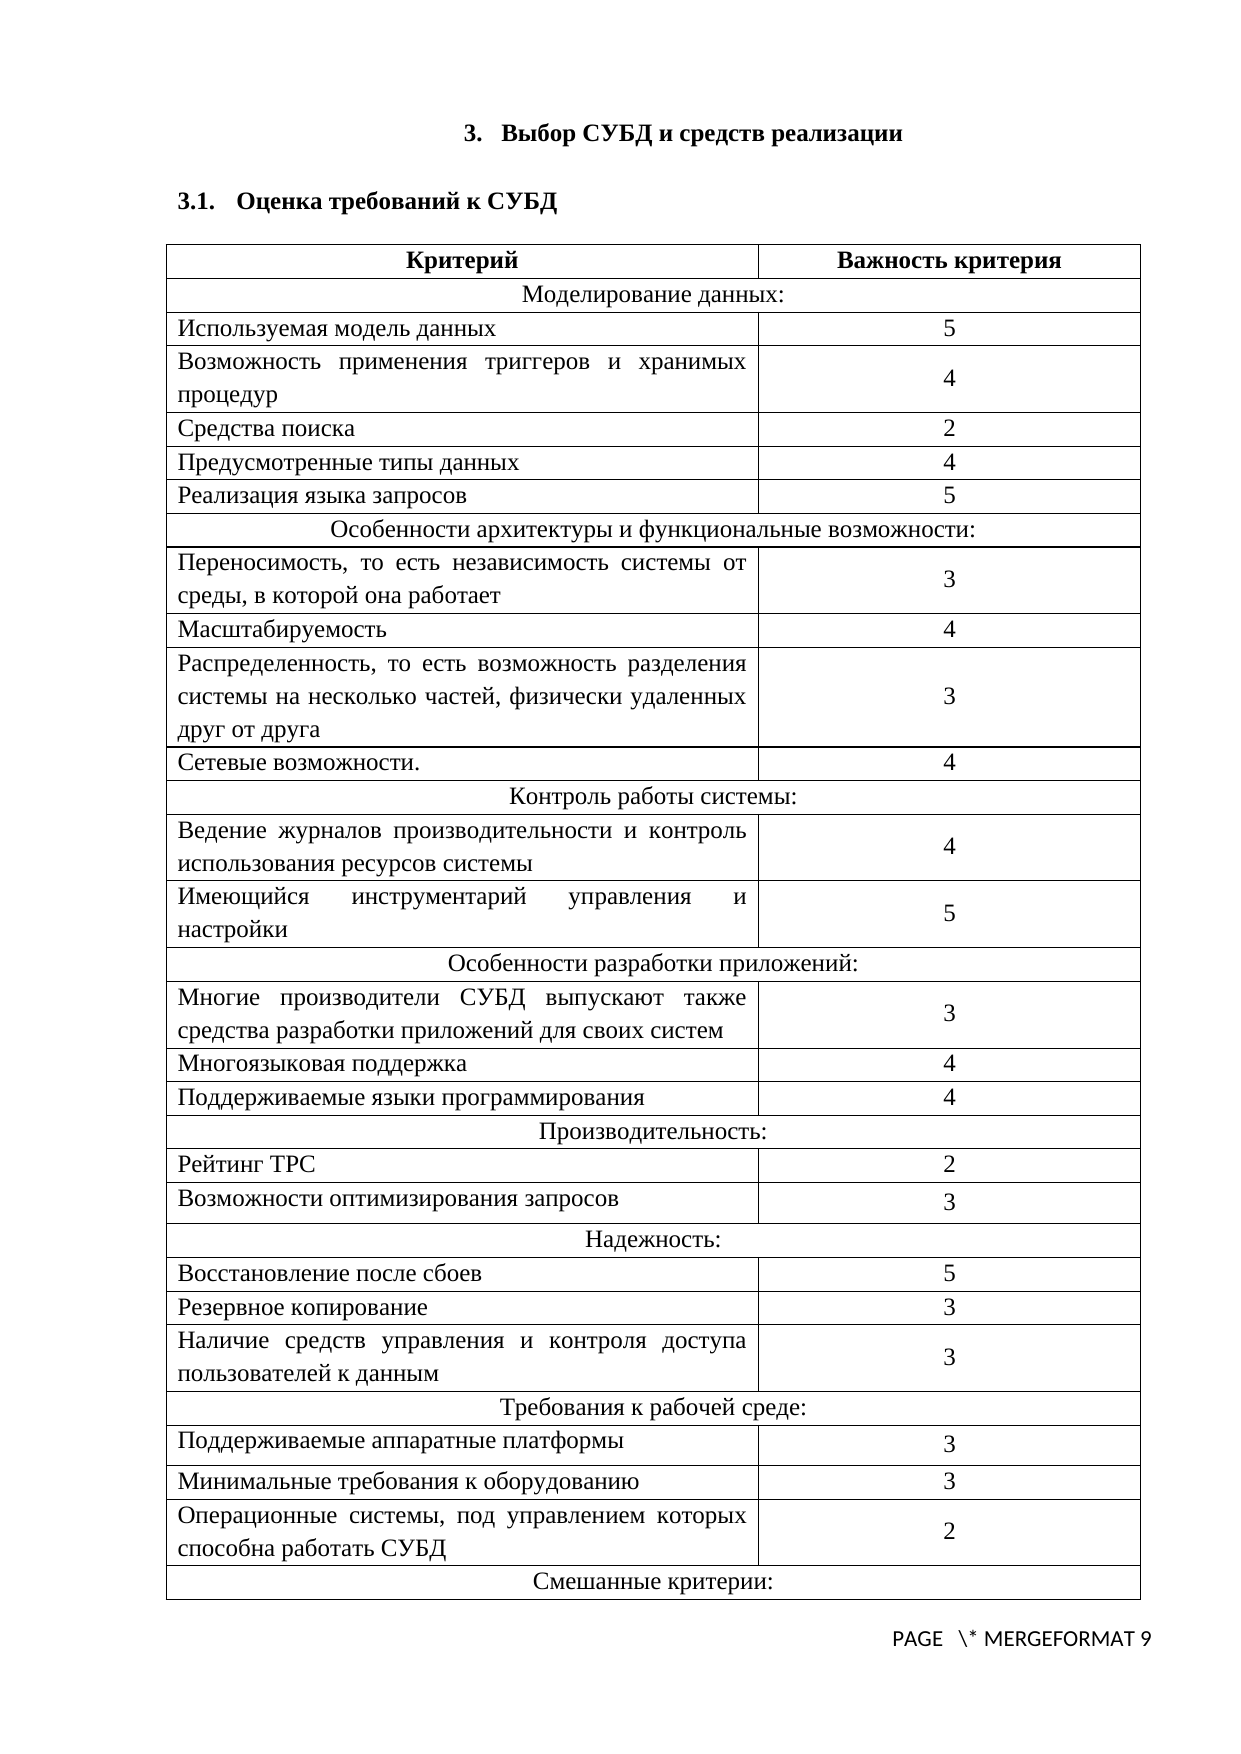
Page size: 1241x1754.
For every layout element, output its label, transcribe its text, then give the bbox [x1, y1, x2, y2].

table_cell Требования к рабочей среде: [167, 1392, 1140, 1424]
table_cell Используемая модель данных [167, 313, 758, 345]
table_cell 5 [759, 313, 1140, 345]
table_cell Поддерживаемые аппаратные платформы [167, 1426, 758, 1465]
table_header Важность критерия [759, 245, 1140, 278]
table_cell Моделирование данных: [167, 279, 1140, 312]
table_cell Операционные системы, под управлением которых способна работать СУБД [167, 1500, 758, 1565]
table_cell Многоязыковая поддержка [167, 1049, 758, 1081]
table_cell 4 [759, 815, 1140, 880]
table_cell 3 [759, 648, 1140, 746]
table_cell Поддерживаемые языки программирования [167, 1082, 758, 1115]
text 3.1. Оценка требований к СУБД [177, 186, 1152, 215]
table_cell Ведение журналов производительности и контроль использования ресурсов системы [167, 815, 758, 880]
table_cell 3 [759, 1183, 1140, 1223]
table_cell Особенности разработки приложений: [167, 948, 1140, 981]
table_cell 4 [759, 346, 1140, 412]
table_cell 3 [759, 1466, 1140, 1499]
table_cell 2 [759, 1500, 1140, 1565]
table_cell Рейтинг TPC [167, 1149, 758, 1182]
table_cell Восстановление после сбоев [167, 1258, 758, 1291]
table_cell 4 [759, 1049, 1140, 1081]
table_cell 3 [759, 1325, 1140, 1391]
list Выбор СУБД и средств реализации [215, 118, 1152, 147]
table_cell 2 [759, 1149, 1140, 1182]
table_cell Контроль работы системы: [167, 781, 1140, 814]
table_cell 4 [759, 1082, 1140, 1115]
table_cell Масштабируемость [167, 614, 758, 647]
table_cell Многие производители СУБД выпускают также средства разработки приложений для своих систем [167, 982, 758, 1047]
table_cell Надежность: [167, 1224, 1140, 1257]
table_cell 3 [759, 1292, 1140, 1324]
table_cell Сетевые возможности. [167, 748, 758, 780]
table_cell Смешанные критерии: [167, 1566, 1140, 1599]
table_cell Особенности архитектуры и функциональные возможности: [167, 514, 1140, 546]
table_cell 5 [759, 1258, 1140, 1291]
table_cell Резервное копирование [167, 1292, 758, 1324]
table_cell Наличие средств управления и контроля доступа пользователей к данным [167, 1325, 758, 1391]
table_cell 5 [759, 480, 1140, 513]
table_cell 4 [759, 447, 1140, 479]
table_cell 4 [759, 614, 1140, 647]
table_cell Минимальные требования к оборудованию [167, 1466, 758, 1499]
table_cell 3 [759, 548, 1140, 613]
table_cell Распределенность, то есть возможность разделения системы на несколько частей, физически удаленных друг от друга [167, 648, 758, 746]
table_cell 2 [759, 413, 1140, 446]
table_cell Средства поиска [167, 413, 758, 446]
table_cell Предусмотренные типы данных [167, 447, 758, 479]
table_cell Возможности оптимизирования запросов [167, 1183, 758, 1223]
table_cell 5 [759, 881, 1140, 947]
table_cell 4 [759, 748, 1140, 780]
table_cell Производительность: [167, 1116, 1140, 1148]
table_cell Имеющийся инструментарий управления и настройки [167, 881, 758, 947]
table_cell 3 [759, 982, 1140, 1047]
table_cell Возможность применения триггеров и хранимых процедур [167, 346, 758, 412]
table_cell Переносимость, то есть независимость системы от среды, в которой она работает [167, 548, 758, 613]
table_header Критерий [167, 245, 758, 278]
table_cell Реализация языка запросов [167, 480, 758, 513]
table_cell 3 [759, 1426, 1140, 1465]
